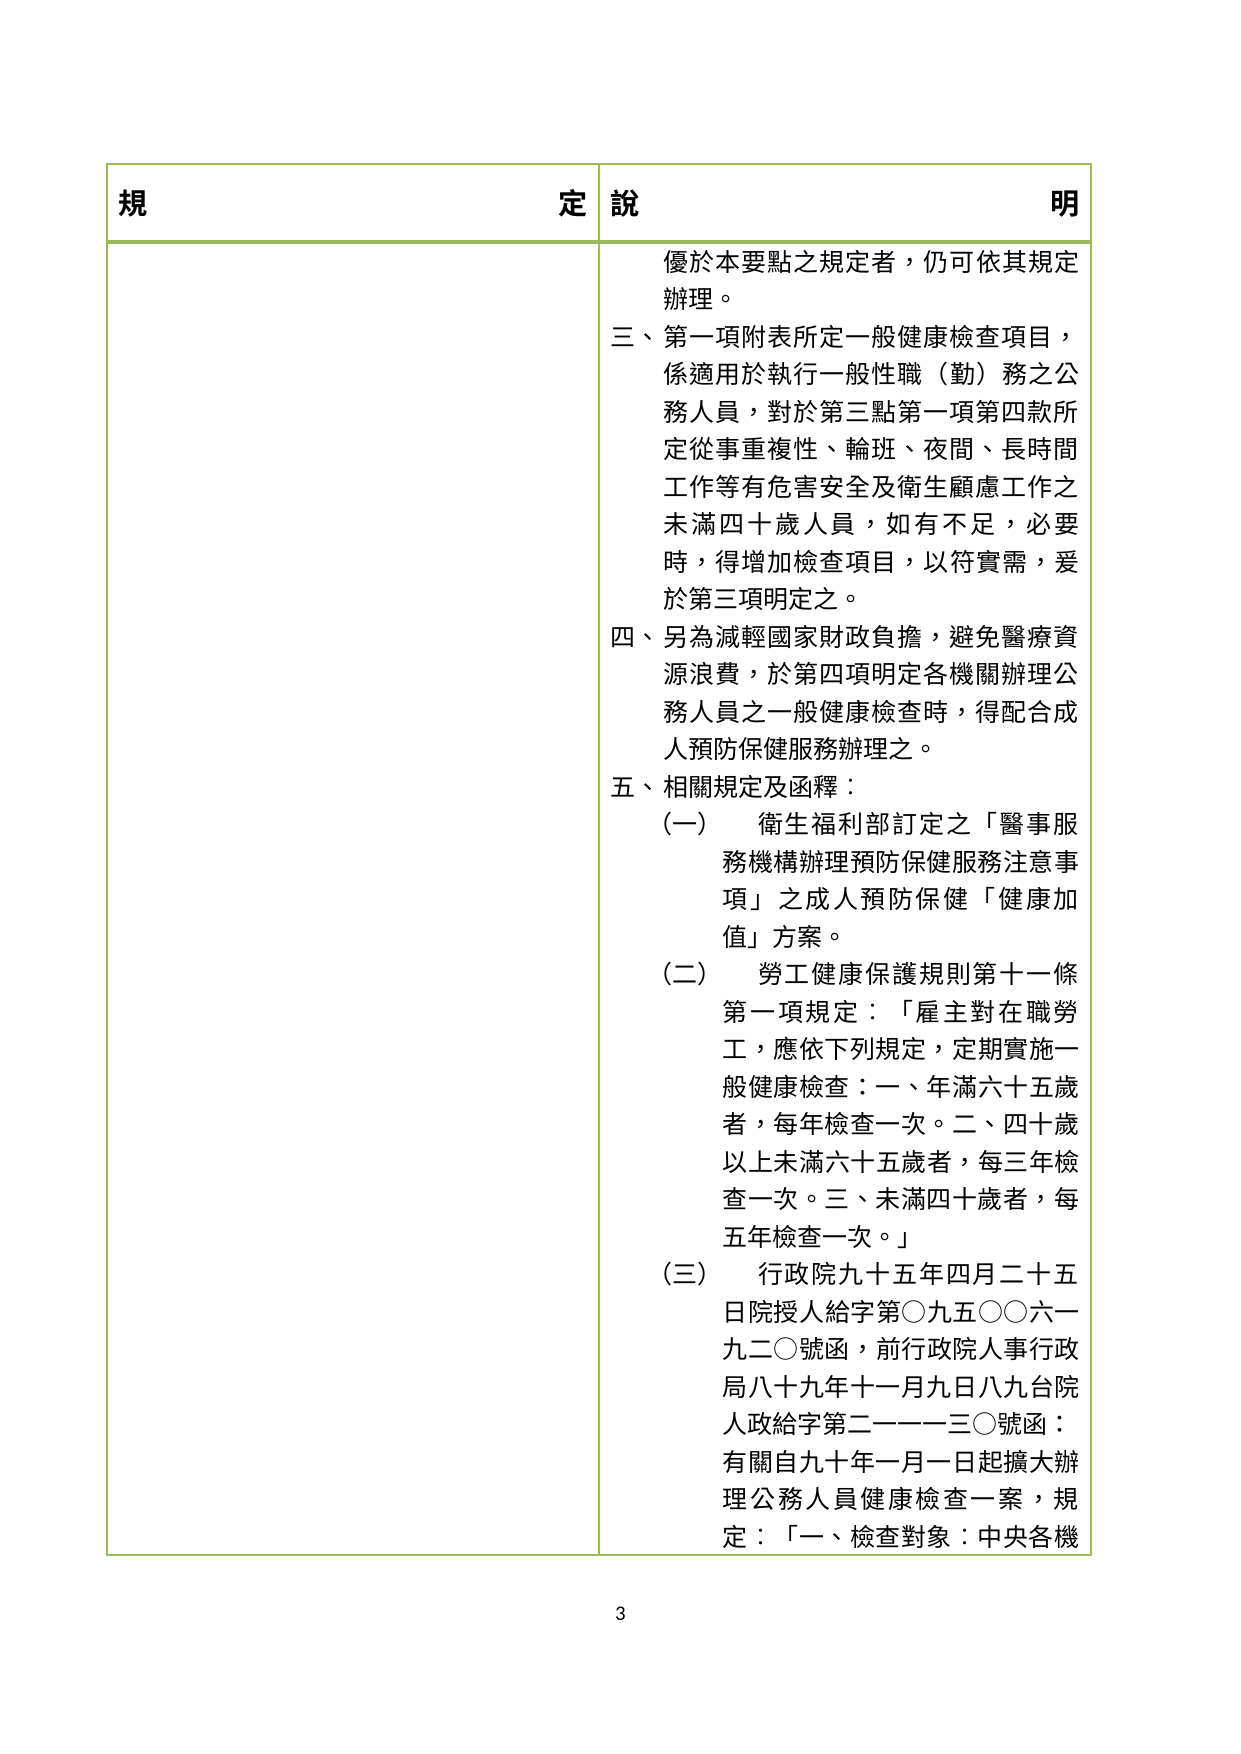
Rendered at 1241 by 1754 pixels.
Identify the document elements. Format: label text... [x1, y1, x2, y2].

table_header 規定 [108, 165, 598, 239]
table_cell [108, 244, 598, 1554]
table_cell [600, 244, 1090, 1554]
table_header 說明 [600, 165, 1090, 239]
